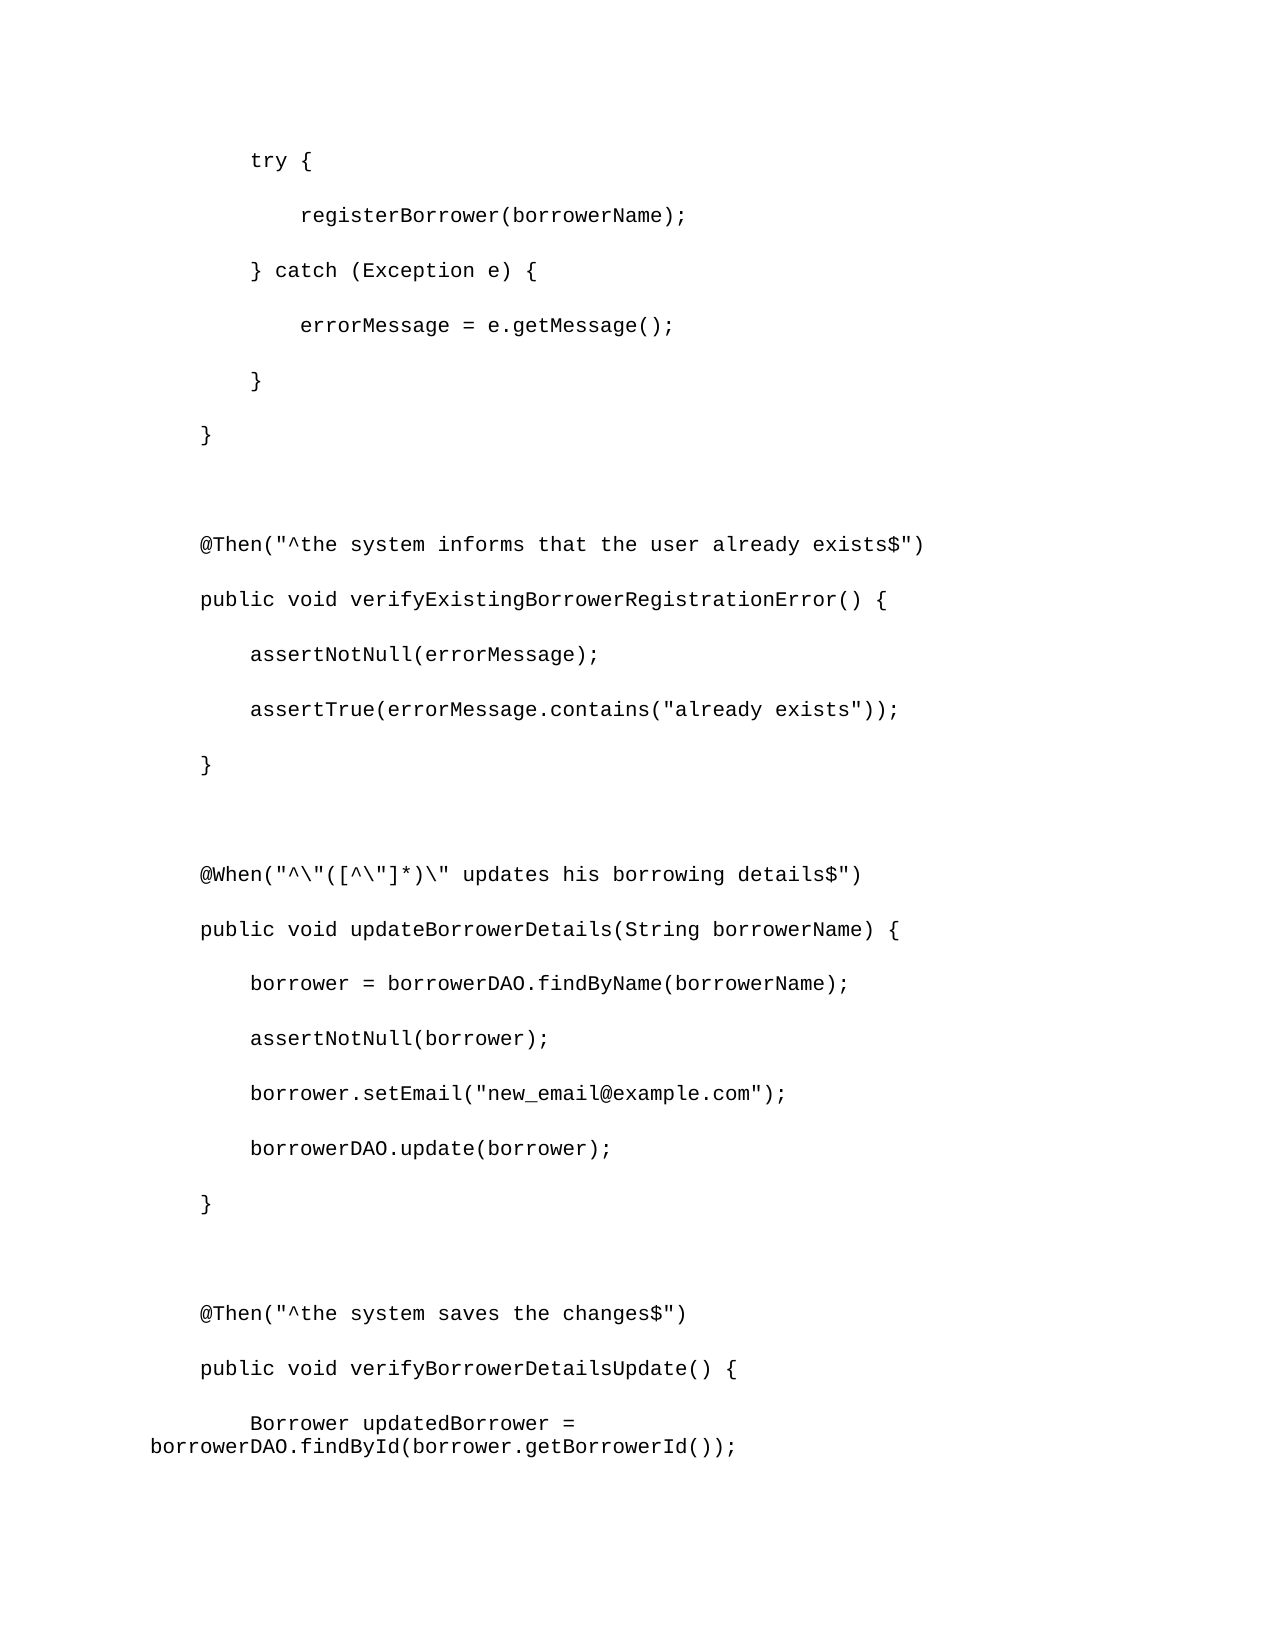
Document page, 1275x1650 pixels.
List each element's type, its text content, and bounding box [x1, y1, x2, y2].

text @Then("^the system informs that the user already exists$") [150, 534, 1125, 558]
text assertTrue(errorMessage.contains("already exists")); [150, 699, 1125, 723]
text errorMessage = e.getMessage(); [150, 315, 1125, 338]
text } [150, 754, 1125, 777]
text } [150, 369, 1125, 393]
text @Then("^the system saves the changes$") [150, 1303, 1125, 1326]
text } [150, 1193, 1125, 1217]
text assertNotNull(borrower); [150, 1028, 1125, 1052]
text public void verifyBorrowerDetailsUpdate() { [150, 1358, 1125, 1381]
text borrower.setEmail("new_email@example.com"); [150, 1083, 1125, 1107]
text Borrower updatedBorrower = borrowerDAO.findById(borrower.getBorrowerId()); [150, 1413, 1125, 1460]
text public void verifyExistingBorrowerRegistrationError() { [150, 589, 1125, 613]
text try { [150, 150, 1125, 174]
text borrower = borrowerDAO.findByName(borrowerName); [150, 973, 1125, 997]
text borrowerDAO.update(borrower); [150, 1138, 1125, 1162]
text @When("^\"([^\"]*)\" updates his borrowing details$") [150, 864, 1125, 887]
text } catch (Exception e) { [150, 260, 1125, 283]
text } [150, 424, 1125, 448]
text public void updateBorrowerDetails(String borrowerName) { [150, 918, 1125, 942]
text registerBorrower(borrowerName); [150, 205, 1125, 228]
text assertNotNull(errorMessage); [150, 644, 1125, 668]
